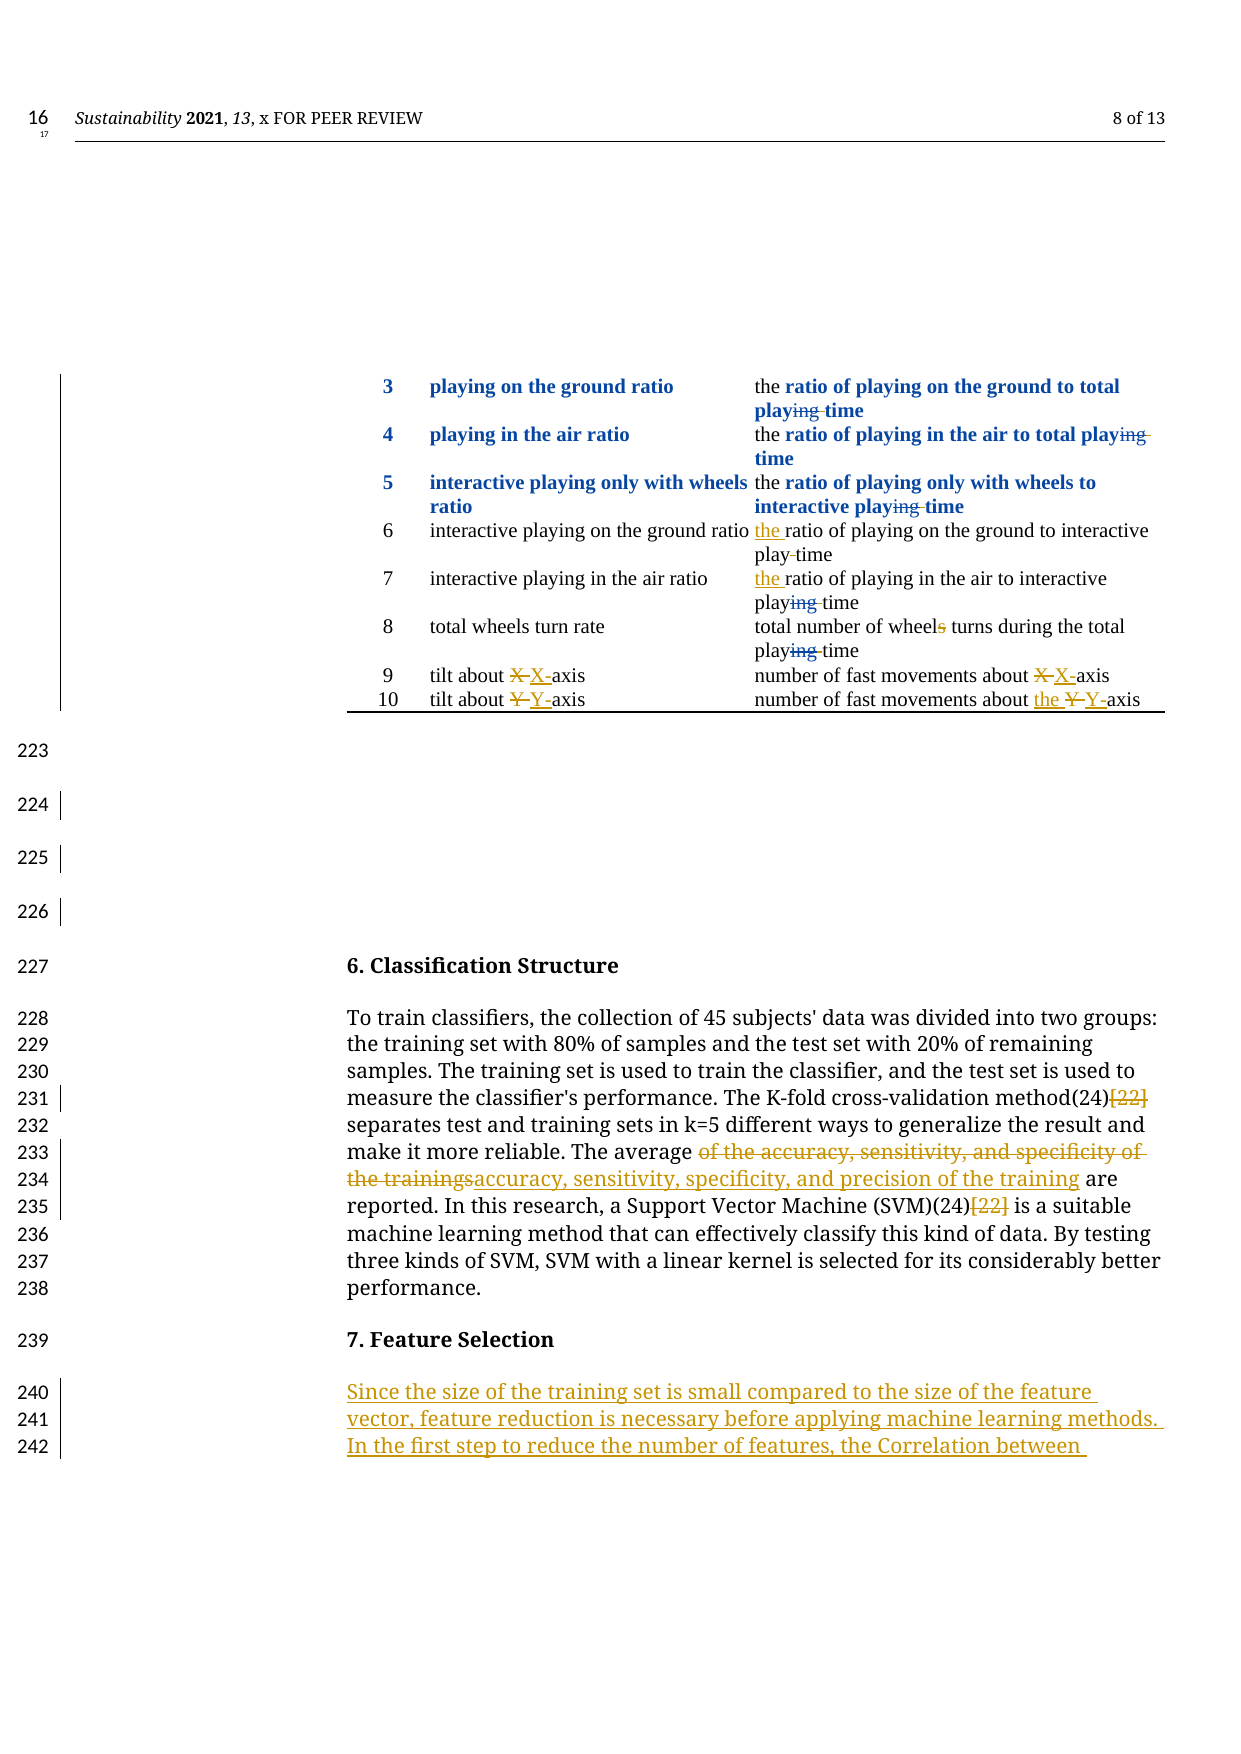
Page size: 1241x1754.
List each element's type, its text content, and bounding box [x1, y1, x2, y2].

subtitle 6. Classification Structure [347, 951, 1165, 978]
table_cell ratio of playing in the air to interactive playtime [754, 566, 1165, 614]
table_cell ratio of playing on the ground to total playtime [754, 374, 1165, 422]
table_cell ratio of playing on the ground to interactive playtime [754, 518, 1165, 566]
table_cell 3 [347, 374, 429, 422]
table_cell tilt about axis [429, 687, 754, 711]
table_cell total number of wheel turns during the total playtime [754, 614, 1165, 662]
table_cell number of fast movements about axis [754, 687, 1165, 711]
table_cell 7 [347, 566, 429, 614]
table_cell 9 [347, 663, 429, 687]
table_cell ratio of playing only with wheels to interactive playtime [754, 470, 1165, 518]
subtitle 7. Feature Selection [347, 1326, 1165, 1353]
table_cell 5 [347, 470, 429, 518]
table_cell 6 [347, 518, 429, 566]
table_cell playing in the air ratio [429, 422, 754, 470]
table_cell 8 [347, 614, 429, 662]
table_cell total wheels turn rate [429, 614, 754, 662]
table_cell ratio of playing in the air to total playtime [754, 422, 1165, 470]
table_cell interactive playing only with wheels ratio [429, 470, 754, 518]
table_cell 4 [347, 422, 429, 470]
table_cell number of fast movements about axis [754, 663, 1165, 687]
table_cell 10 [347, 687, 429, 711]
table_cell tilt about axis [429, 663, 754, 687]
subtitle To train classifiers, the collection of 45 subjects' data was divided into two groups: the training set with 80% of samples and the test set with 20% of remaining samples. The training set is used to train the classifier, and the test set is used to measure the classifier's performance. The K-fold cross-validation method(24) separates test and training sets in k=5 different ways to generalize the result and make it more reliable. The average are reported. In this research, a Support Vector Machine (SVM)(24) is a suitable machine learning method that can effectively classify this kind of data. By testing three kinds of SVM, SVM with a linear kernel is selected for its considerably better performance. [347, 1003, 1165, 1301]
subtitle (24) [347, 1378, 1165, 1459]
table_cell interactive playing in the air ratio [429, 566, 754, 614]
table_cell playing on the ground ratio [429, 374, 754, 422]
table_cell interactive playing on the ground ratio [429, 518, 754, 566]
